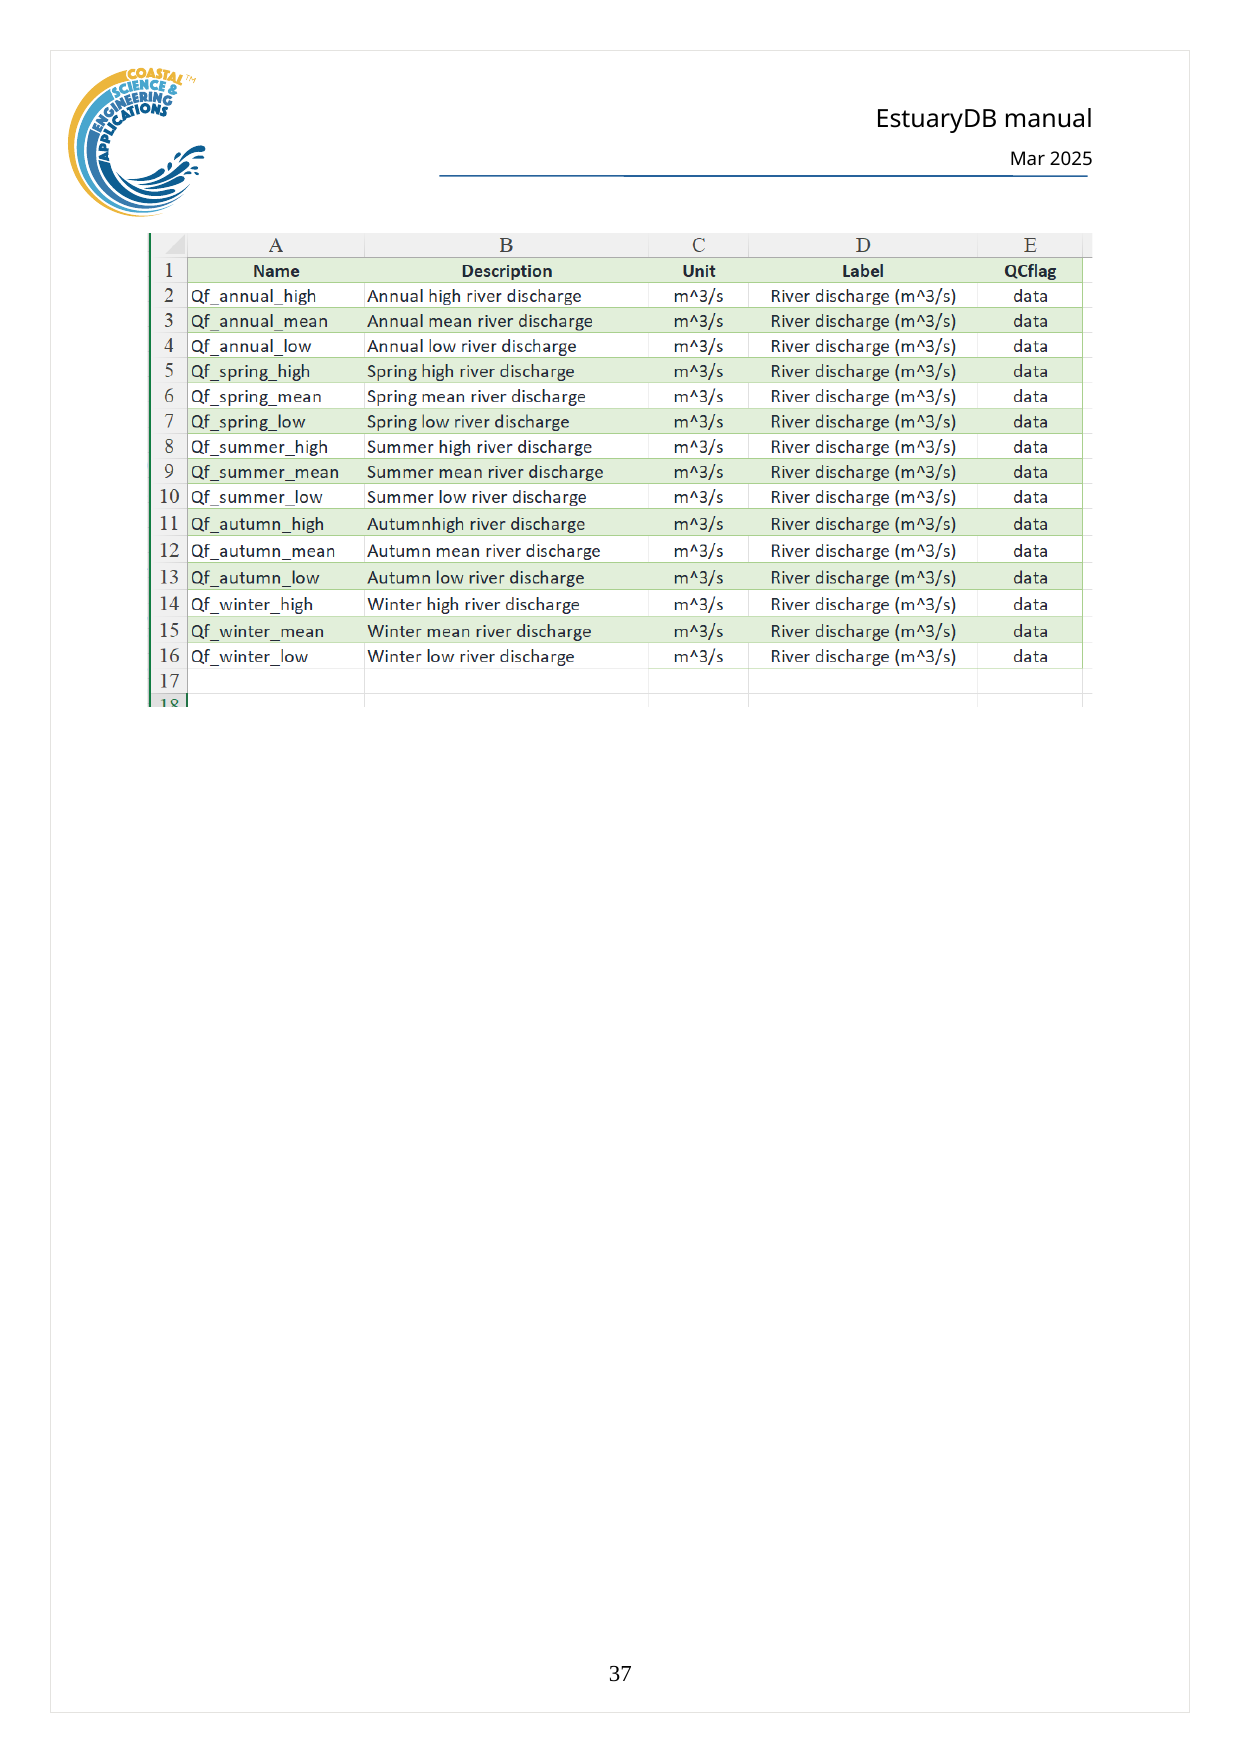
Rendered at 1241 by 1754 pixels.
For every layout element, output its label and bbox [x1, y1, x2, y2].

picture [147, 233, 1093, 707]
